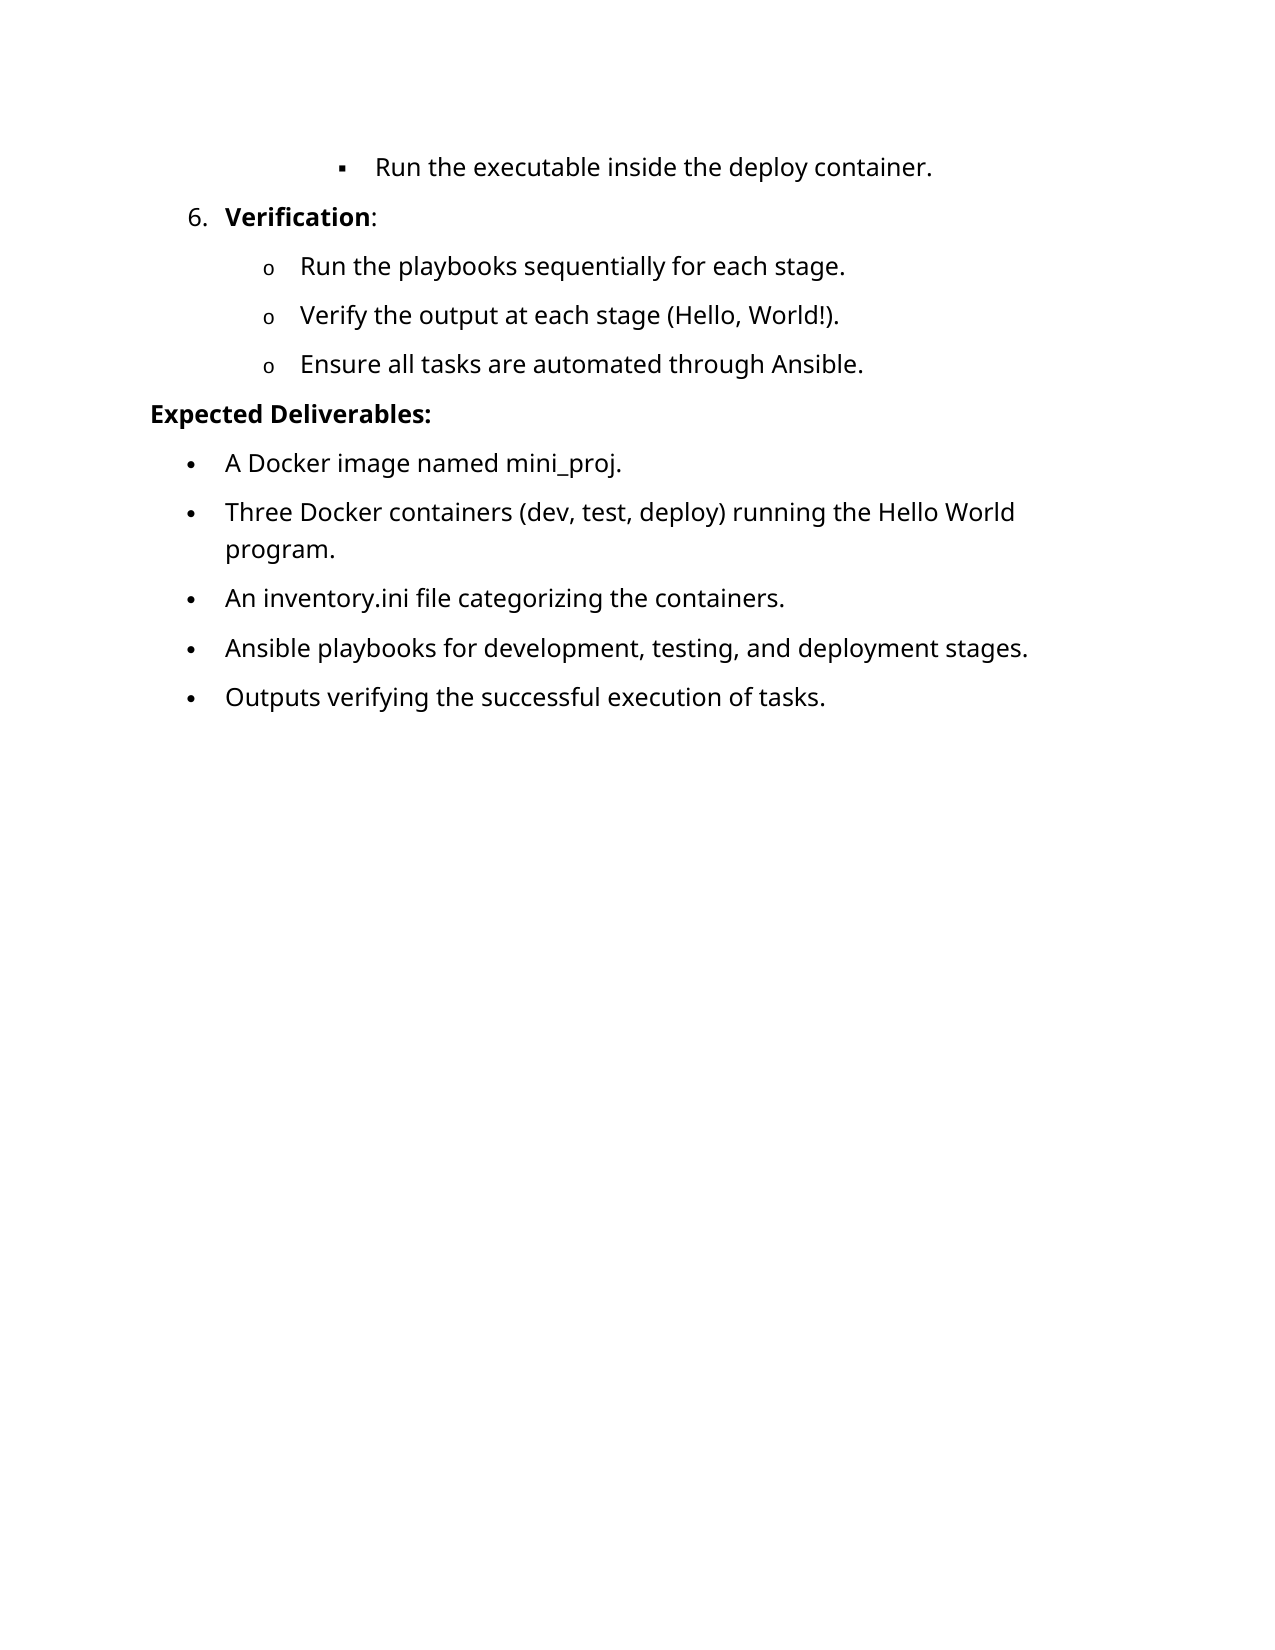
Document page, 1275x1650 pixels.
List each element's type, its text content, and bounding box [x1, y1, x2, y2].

list Verification: [187, 199, 1125, 233]
list An inventory.ini file categorizing the containers. [187, 581, 1125, 615]
list Verify the output at each stage (Hello, World!). [262, 298, 1125, 332]
list A Docker image named mini_proj. [187, 446, 1125, 480]
list Outputs verifying the successful execution of tasks. [187, 679, 1125, 713]
list Run the playbooks sequentially for each stage. [262, 248, 1125, 283]
list Run the executable inside the deploy container. [337, 150, 1125, 184]
list Ansible playbooks for development, testing, and deployment stages. [187, 630, 1125, 664]
list Three Docker containers (dev, test, deploy) running the Hello World program. [187, 495, 1125, 566]
text Expected Deliverables: [150, 396, 1125, 430]
list Ensure all tasks are automated through Ansible. [262, 347, 1125, 381]
